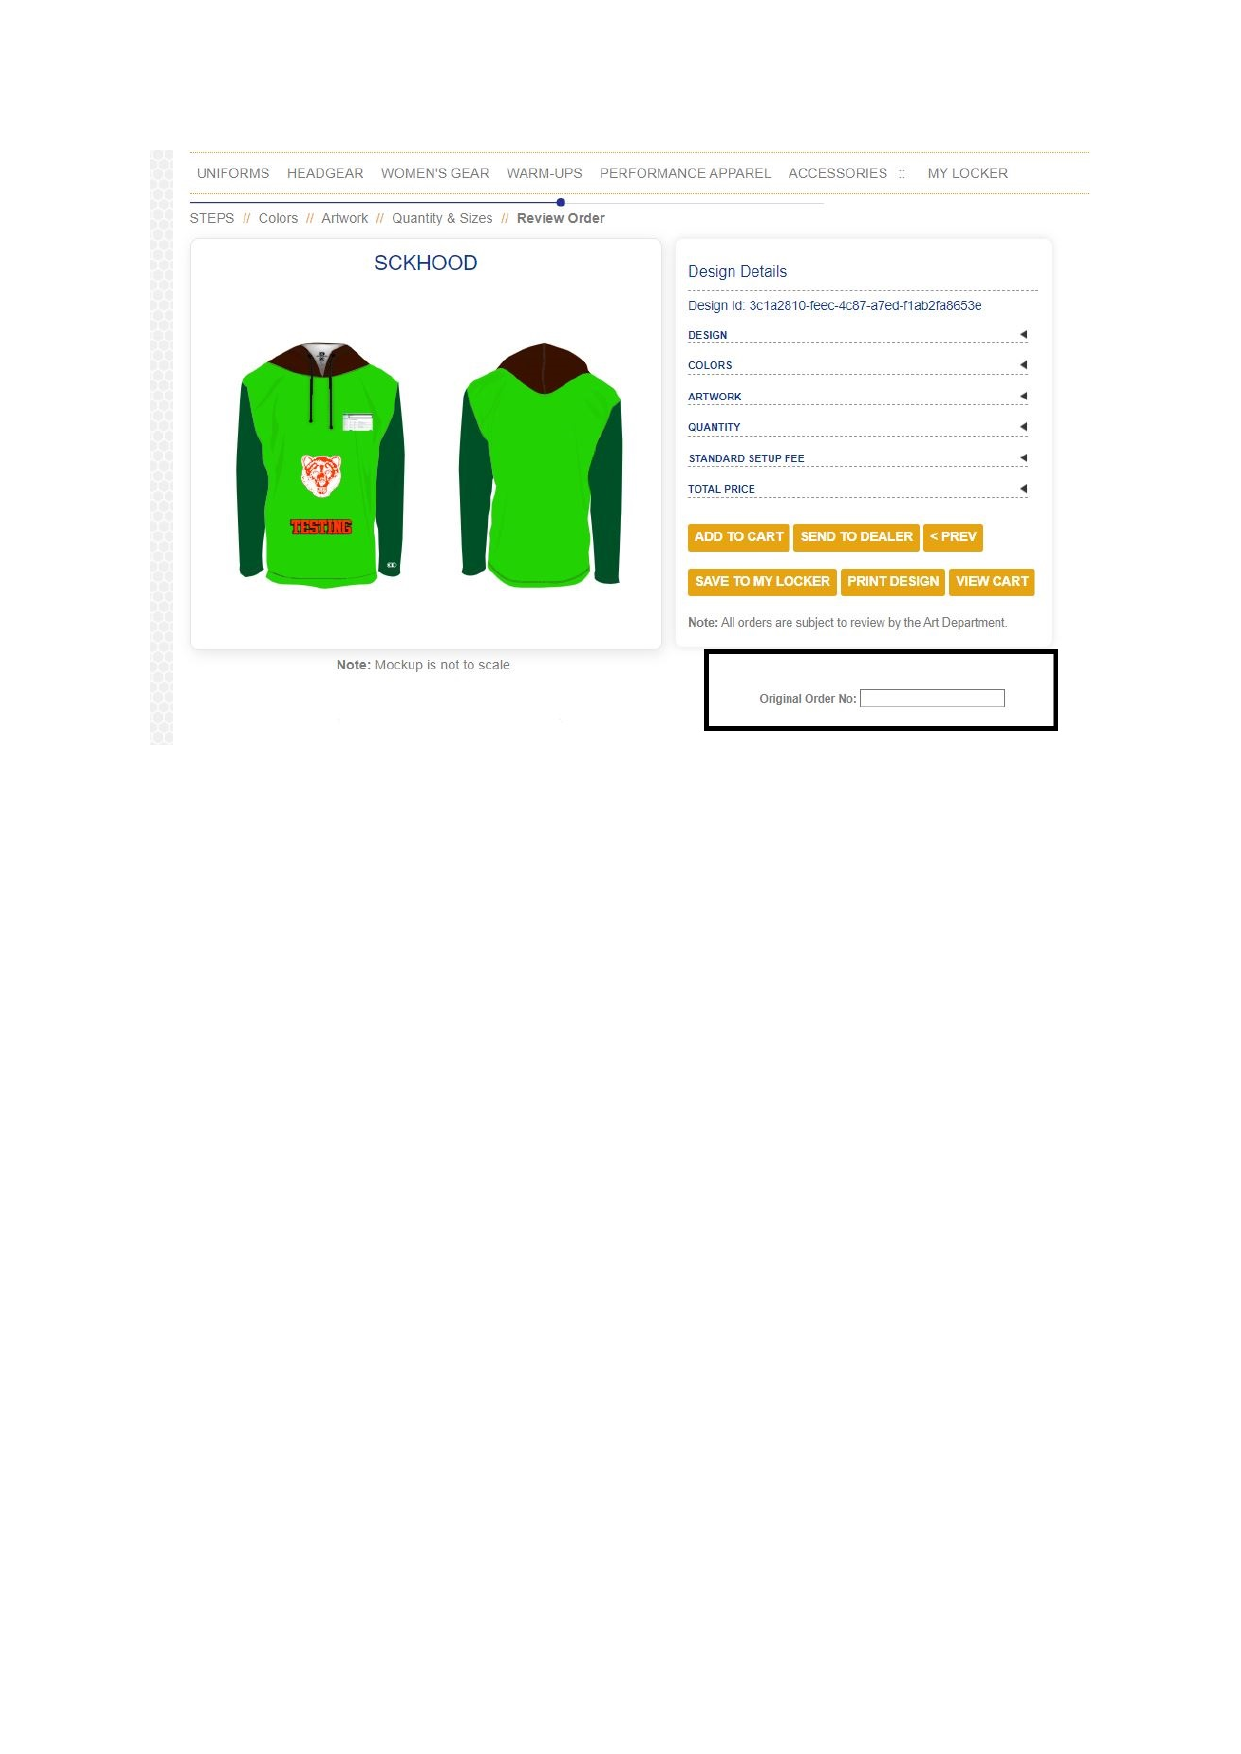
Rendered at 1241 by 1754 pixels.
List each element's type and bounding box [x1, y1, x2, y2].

picture [150, 150, 1091, 745]
